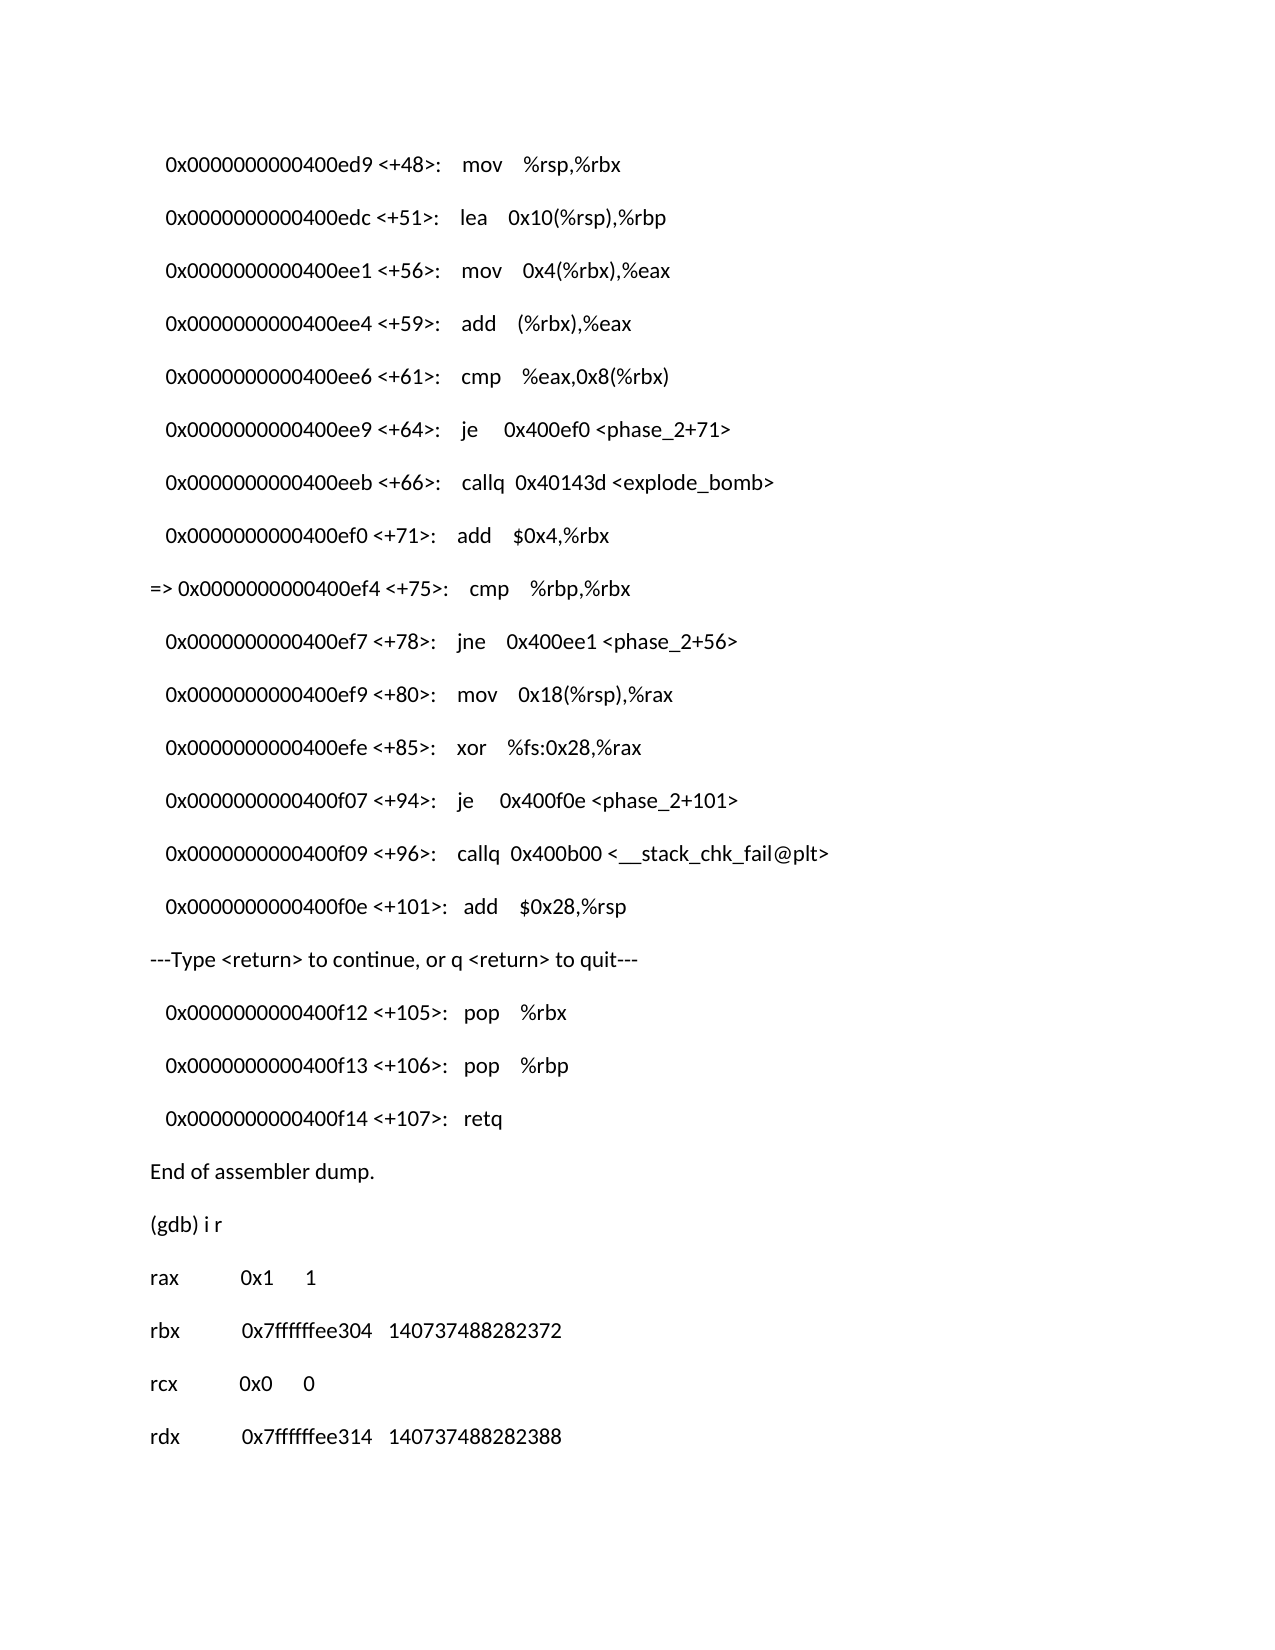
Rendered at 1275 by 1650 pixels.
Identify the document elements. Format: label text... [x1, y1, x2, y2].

text 0x0000000000400f0e <+101>: add $0x28,%rsp [150, 892, 1125, 920]
text 0x0000000000400edc <+51>: lea 0x10(%rsp),%rbp [150, 203, 1125, 231]
text 0x0000000000400f09 <+96>: callq 0x400b00 <__stack_chk_fail@plt> [150, 839, 1125, 867]
text 0x0000000000400f07 <+94>: je 0x400f0e <phase_2+101> [150, 786, 1125, 814]
text rcx 0x0 0 [150, 1369, 1125, 1397]
text 0x0000000000400ef7 <+78>: jne 0x400ee1 <phase_2+56> [150, 627, 1125, 655]
text End of assembler dump. [150, 1157, 1125, 1185]
text 0x0000000000400ee9 <+64>: je 0x400ef0 <phase_2+71> [150, 415, 1125, 443]
text 0x0000000000400ef9 <+80>: mov 0x18(%rsp),%rax [150, 680, 1125, 708]
text 0x0000000000400efe <+85>: xor %fs:0x28,%rax [150, 733, 1125, 761]
text 0x0000000000400ee1 <+56>: mov 0x4(%rbx),%eax [150, 256, 1125, 284]
text 0x0000000000400ee6 <+61>: cmp %eax,0x8(%rbx) [150, 362, 1125, 390]
text 0x0000000000400f13 <+106>: pop %rbp [150, 1051, 1125, 1079]
text (gdb) i r [150, 1210, 1125, 1238]
text 0x0000000000400ef0 <+71>: add $0x4,%rbx [150, 521, 1125, 549]
text 0x0000000000400ee4 <+59>: add (%rbx),%eax [150, 309, 1125, 337]
text 0x0000000000400f12 <+105>: pop %rbx [150, 998, 1125, 1026]
text rbx 0x7ffffffee304 140737488282372 [150, 1316, 1125, 1344]
text 0x0000000000400eeb <+66>: callq 0x40143d <explode_bomb> [150, 468, 1125, 496]
text 0x0000000000400ed9 <+48>: mov %rsp,%rbx [150, 150, 1125, 178]
text rdx 0x7ffffffee314 140737488282388 [150, 1422, 1125, 1451]
text rax 0x1 1 [150, 1263, 1125, 1291]
text ---Type <return> to continue, or q <return> to quit--- [150, 945, 1125, 973]
text => 0x0000000000400ef4 <+75>: cmp %rbp,%rbx [150, 574, 1125, 602]
text 0x0000000000400f14 <+107>: retq [150, 1104, 1125, 1132]
